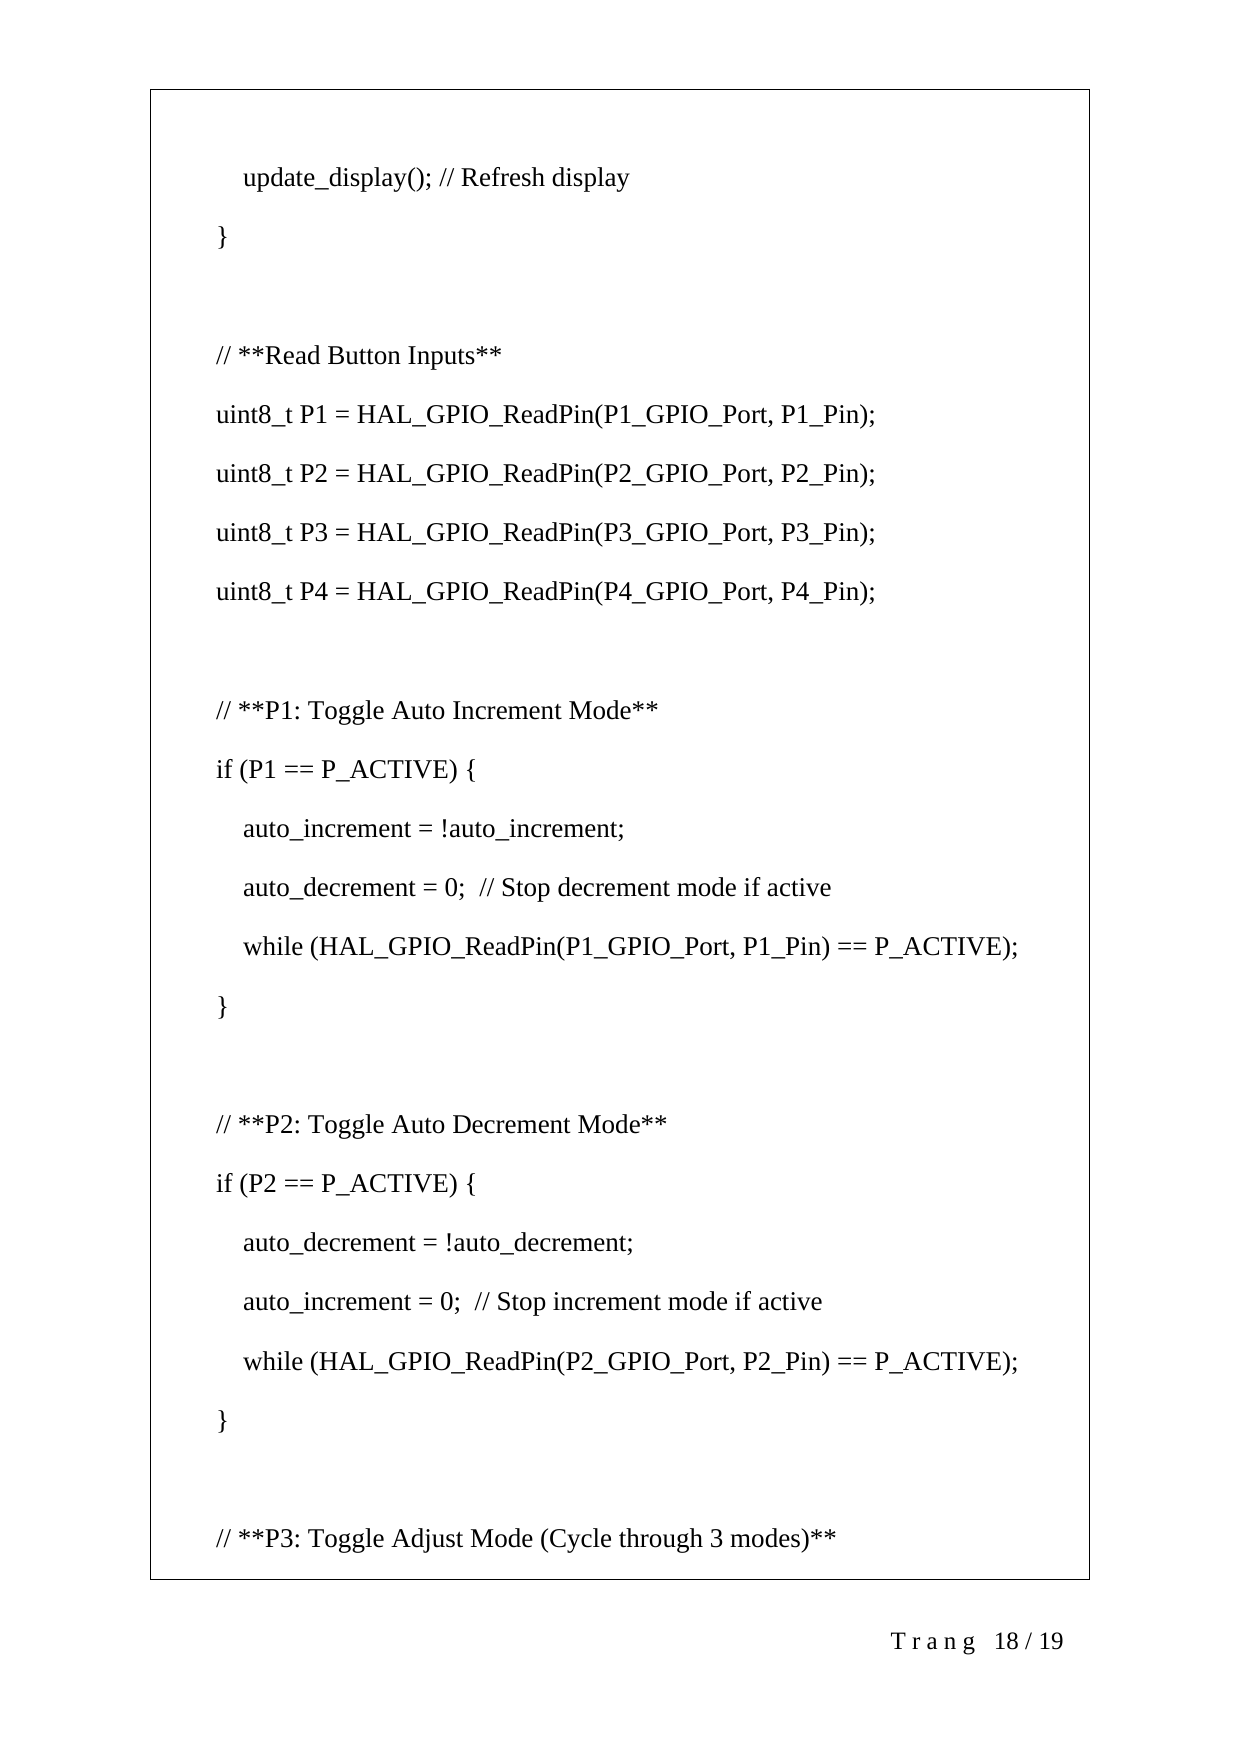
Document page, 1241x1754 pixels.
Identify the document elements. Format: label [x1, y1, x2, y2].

table_header [151, 90, 1089, 1579]
